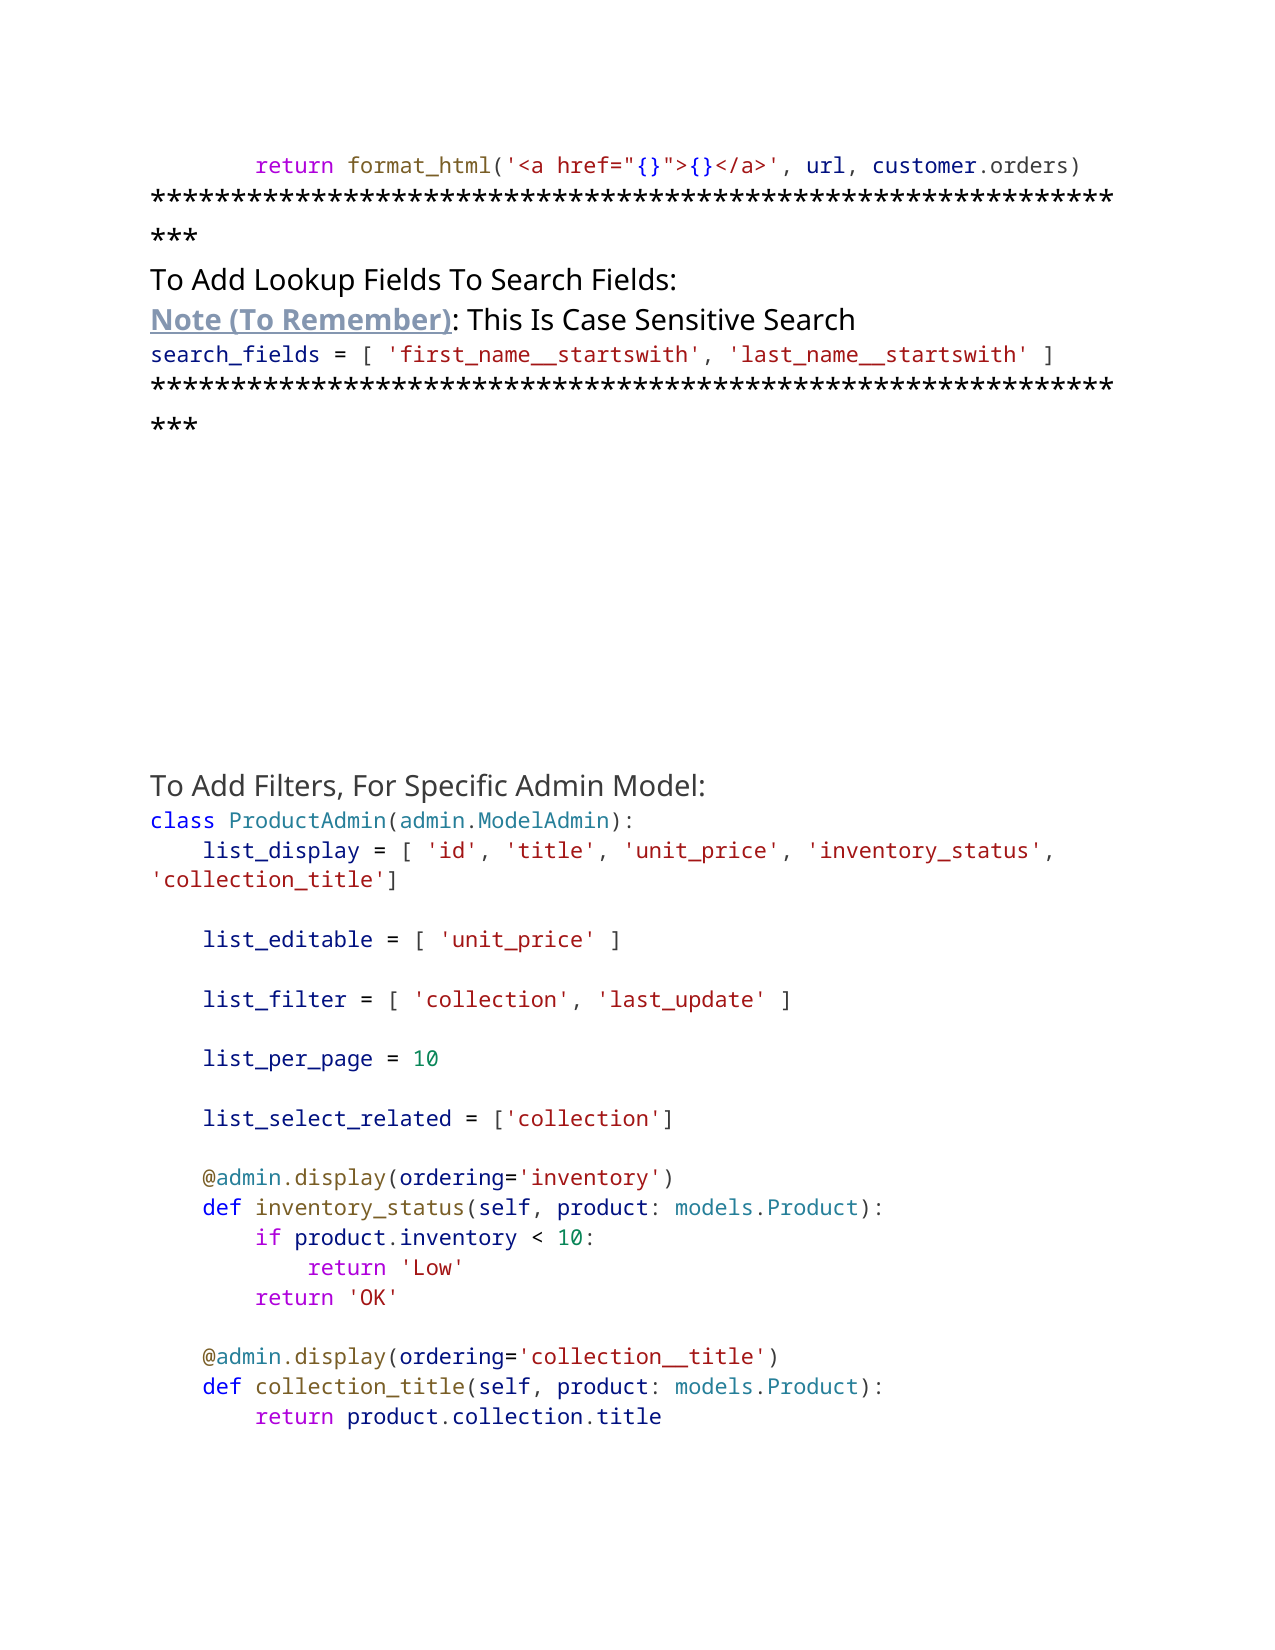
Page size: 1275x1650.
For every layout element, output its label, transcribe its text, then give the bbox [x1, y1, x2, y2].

text @admin.display(ordering='collection__title') [150, 1341, 1125, 1371]
text list_select_related = ['collection'] [150, 1103, 1125, 1133]
text list_editable = [ 'unit_price' ] [150, 924, 1125, 954]
text list_display = [ 'id', 'title', 'unit_price', 'inventory_status', 'collection_title'] [150, 835, 1125, 894]
text To Add Lookup Fields To Search Fields: [150, 259, 1125, 299]
text if product.inventory < 10: [150, 1222, 1125, 1252]
text search_fields = [ 'first_name__startswith', 'last_name__startswith' ] [150, 338, 1125, 368]
text return format_html('<a href="{}">{}</a>', url, customer.orders) [150, 150, 1125, 180]
text *************************************************************** [150, 368, 1125, 448]
text def collection_title(self, product: models.Product): [150, 1371, 1125, 1401]
text class ProductAdmin(admin.ModelAdmin): [150, 805, 1125, 835]
text return 'Low' [150, 1252, 1125, 1282]
text *************************************************************** [150, 180, 1125, 259]
text Note (To Remember): This Is Case Sensitive Search [150, 299, 1125, 338]
text def inventory_status(self, product: models.Product): [150, 1192, 1125, 1222]
text To Add Filters, For Specific Admin Model: [150, 765, 1125, 805]
text return 'OK' [150, 1282, 1125, 1311]
text @admin.display(ordering='inventory') [150, 1162, 1125, 1192]
text return product.collection.title [150, 1401, 1125, 1431]
text list_per_page = 10 [150, 1043, 1125, 1073]
text list_filter = [ 'collection', 'last_update' ] [150, 984, 1125, 1013]
